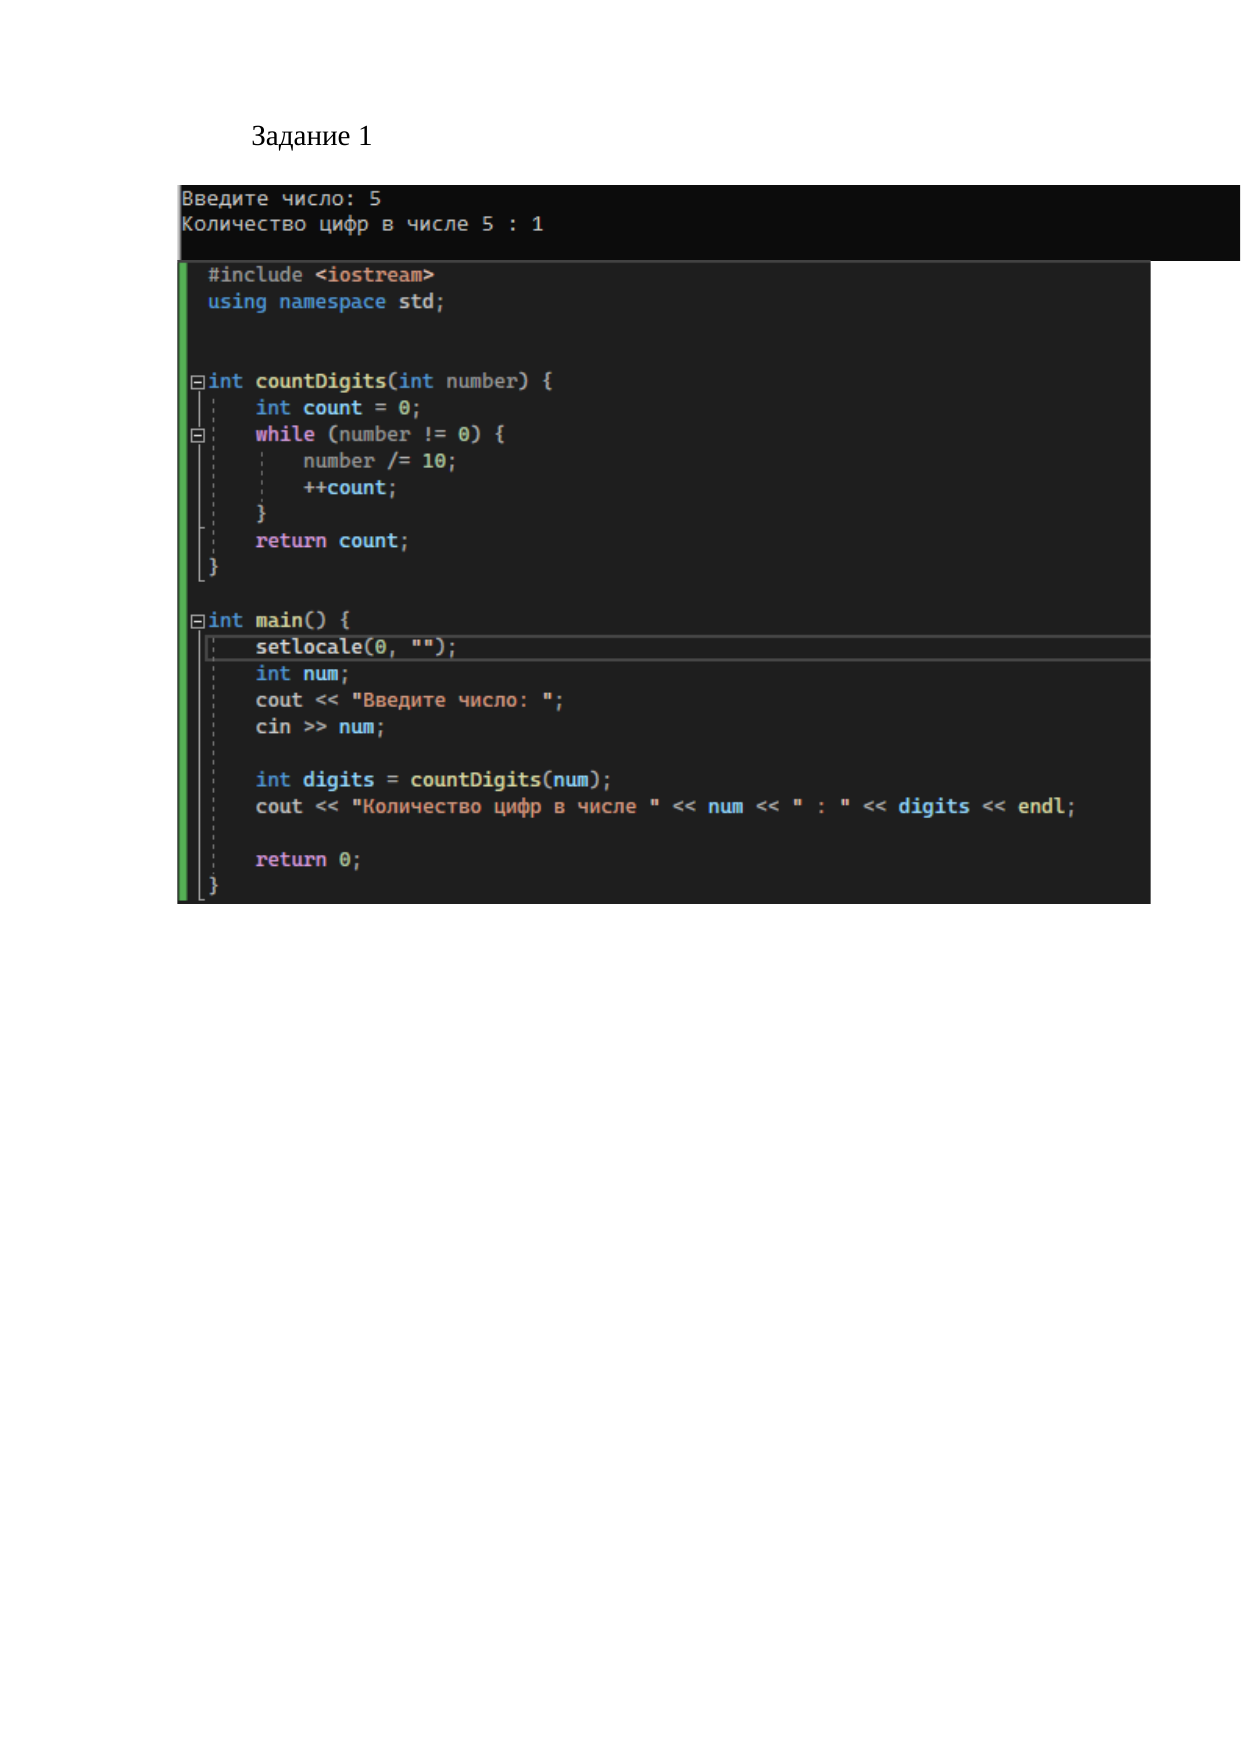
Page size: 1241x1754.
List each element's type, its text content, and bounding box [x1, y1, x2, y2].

text Задание 1 [177, 118, 1142, 152]
picture [177, 185, 1241, 904]
